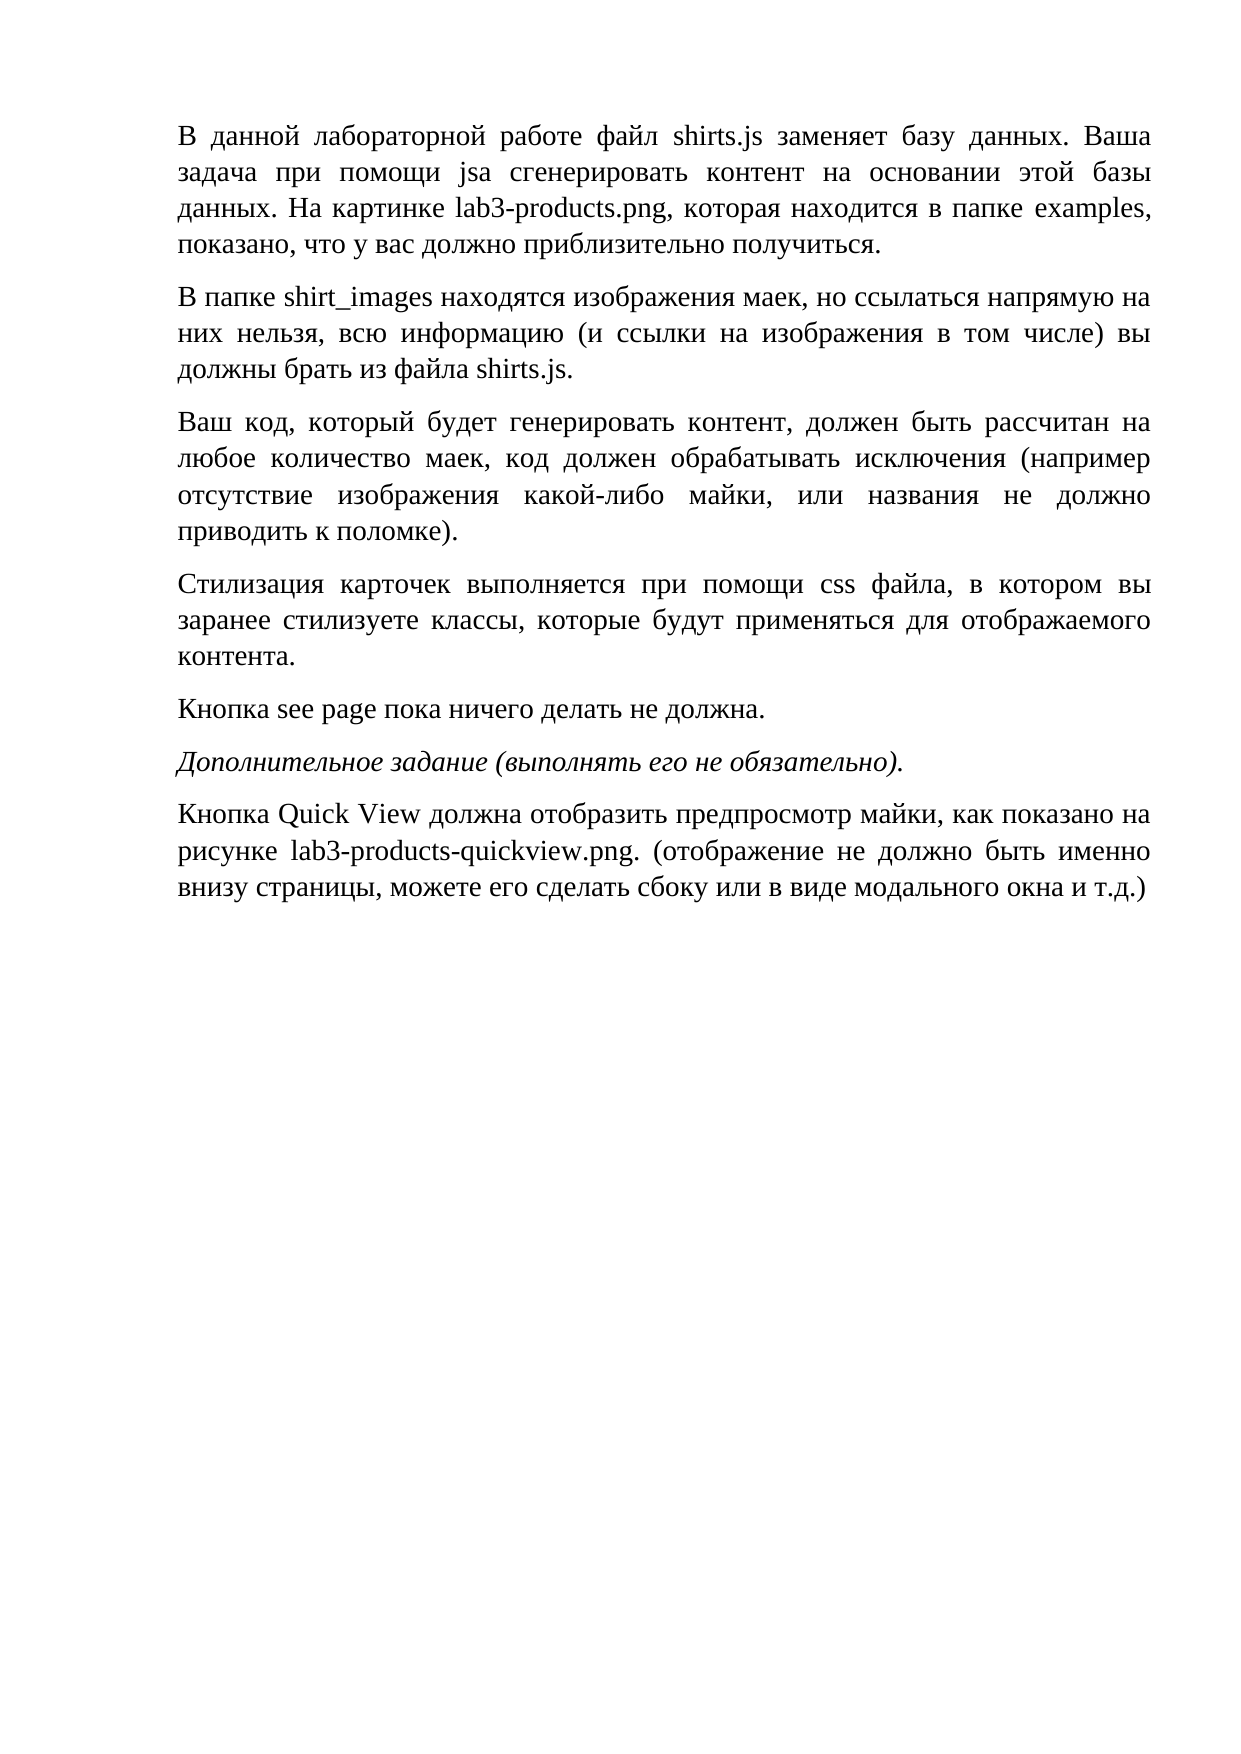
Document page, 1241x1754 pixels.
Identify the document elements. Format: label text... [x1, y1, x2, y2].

text Дополнительное задание (выполнять его не обязательно). [177, 744, 1152, 777]
text В папке shirt_images находятся изображения маек, но ссылаться напрямую на них нельзя, всю информацию (и ссылки на изображения в том числе) вы должны брать из файла shirts.js. [177, 279, 1152, 385]
text Ваш код, который будет генерировать контент, должен быть рассчитан на любое количество маек, код должен обрабатывать исключения (например отсутствие изображения какой-либо майки, или названия не должно приводить к поломке). [177, 404, 1152, 546]
text Стилизация карточек выполняется при помощи css файла, в котором вы заранее стилизуете классы, которые будут применяться для отображаемого контента. [177, 566, 1152, 672]
text В данной лабораторной работе файл shirts.js заменяет базу данных. Ваша задача при помощи jsа сгенерировать контент на основании этой базы данных. На картинке lab3-products.png, которая находится в папке examples, показано, что у вас должно приблизительно получиться. [177, 118, 1152, 260]
text Кнопка see page пока ничего делать не должна. [177, 691, 1152, 724]
text Кнопка Quick View должна отобразить предпросмотр майки, как показано на рисунке lab3-products-quickview.png. (отображение не должно быть именно внизу страницы, можете его сделать сбоку или в виде модального окна и т.д.) [177, 796, 1152, 902]
